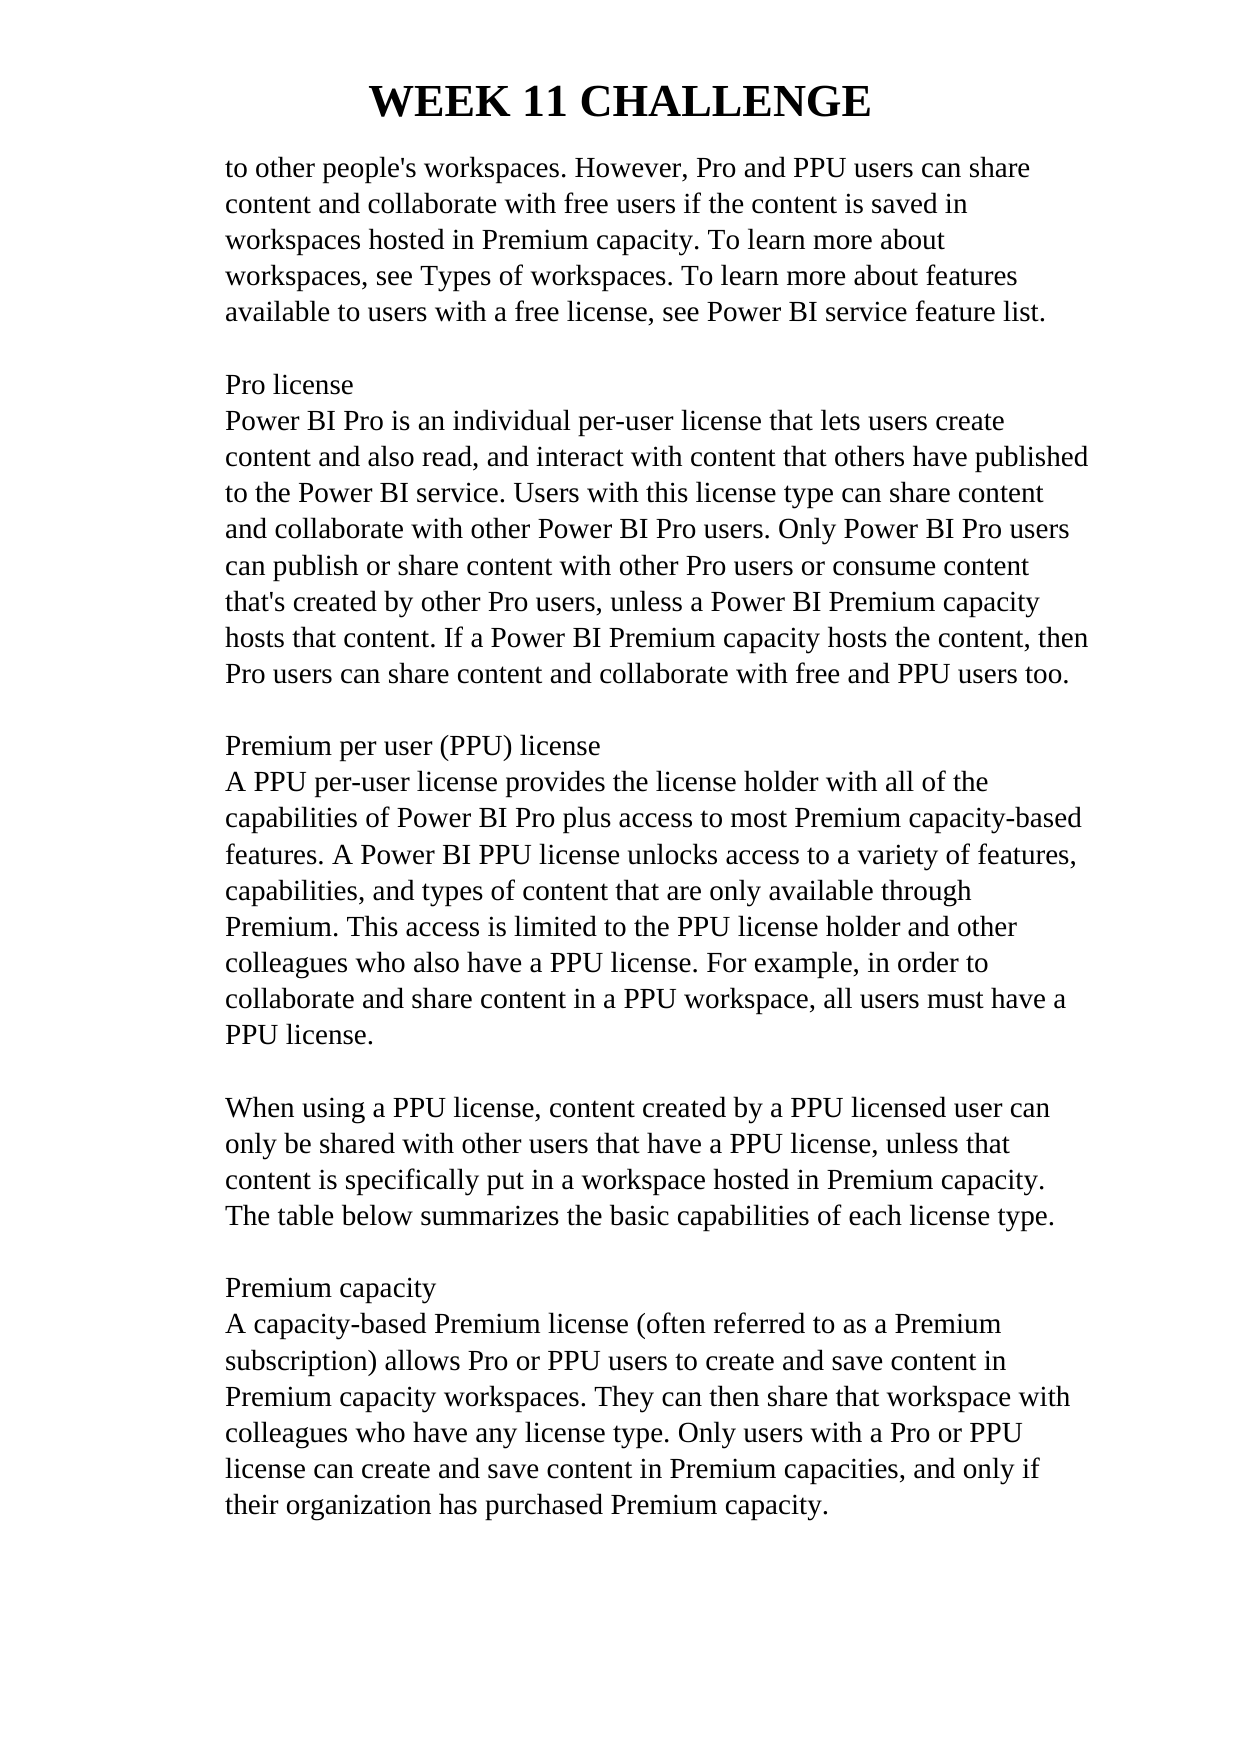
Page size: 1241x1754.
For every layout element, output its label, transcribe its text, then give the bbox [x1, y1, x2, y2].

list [225, 150, 1090, 328]
list Premium per user (PPU) license [225, 728, 1090, 762]
list Premium capacity [225, 1271, 1090, 1304]
list Power BI Pro is an individual per-user license that lets users create content and also read, and interact with content that others have published to the Power BI service. Users with this license type can share content and collaborate with other Power BI Pro users. Only Power BI Pro users can publish or share content with other Pro users or consume content that's created by other Pro users, unless a Power BI Premium capacity hosts that content. If a Power BI Premium capacity hosts the content, then Pro users can share content and collaborate with free and PPU users too. [225, 403, 1090, 689]
list Pro license [225, 367, 1090, 400]
list When using a PPU license, content created by a PPU licensed user can only be shared with other users that have a PPU license, unless that content is specifically put in a workspace hosted in Premium capacity. The table below summarizes the basic capabilities of each license type. [225, 1090, 1090, 1232]
list A PPU per-user license provides the license holder with all of the capabilities of Power BI Pro plus access to most Premium capacity-based features. A Power BI PPU license unlocks access to a variety of features, capabilities, and types of content that are only available through Premium. This access is limited to the PPU license holder and other colleagues who also have a PPU license. For example, in order to collaborate and share content in a PPU workspace, all users must have a PPU license. [225, 764, 1090, 1051]
list A capacity-based Premium license (often referred to as a Premium subscription) allows Pro or PPU users to create and save content in Premium capacity workspaces. They can then share that workspace with colleagues who have any license type. Only users with a Pro or PPU license can create and save content in Premium capacities, and only if their organization has purchased Premium capacity. [225, 1307, 1090, 1521]
